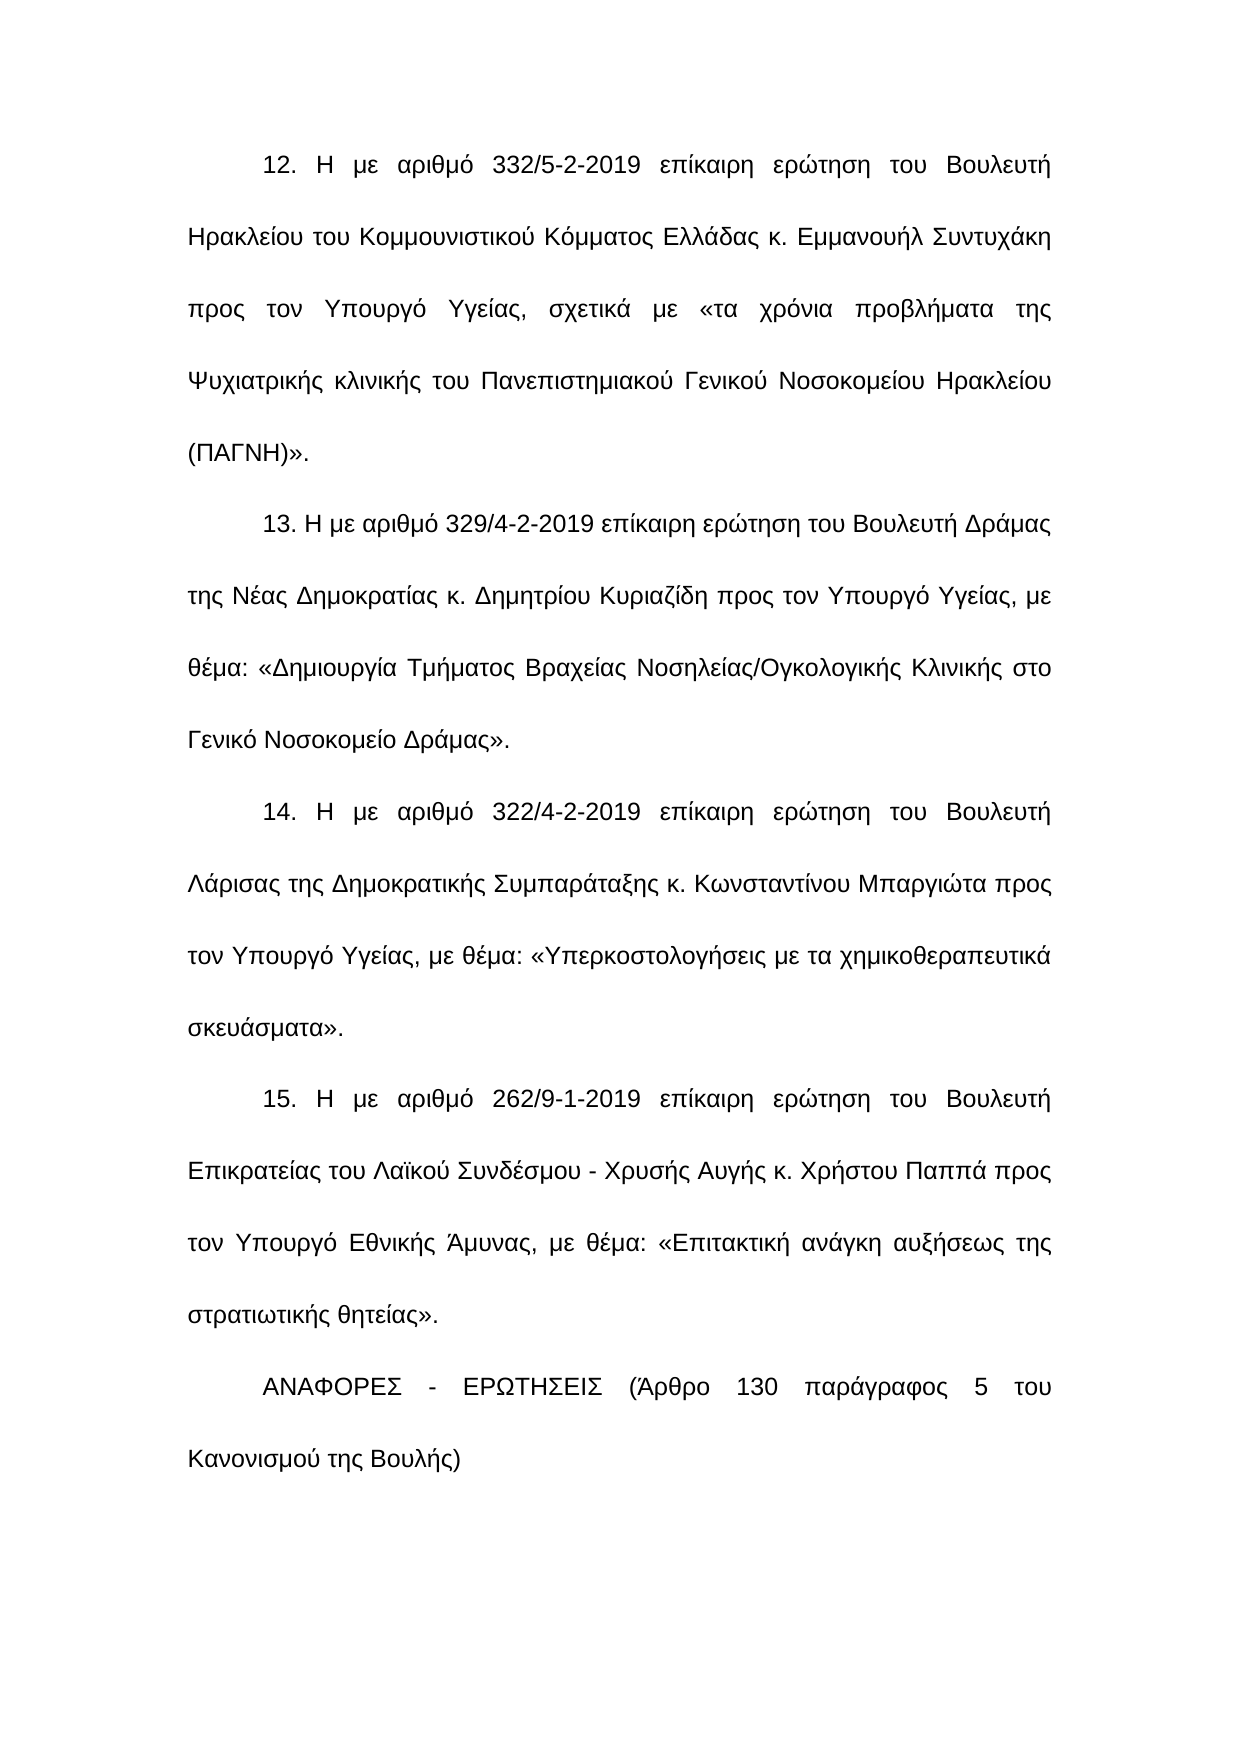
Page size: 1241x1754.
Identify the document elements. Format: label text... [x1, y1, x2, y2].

text 13. Η με αριθμό 329/4-2-2019 επίκαιρη ερώτηση του Βουλευτή Δράμας της Νέας Δημοκρατίας κ. Δημητρίου Κυριαζίδη προς τον Υπουργό Υγείας, με θέμα: «Δημιουργία Τμήματος Βραχείας Νοσηλείας/Ογκολογικής Κλινικής στο Γενικό Νοσοκομείο Δράμας». [187, 509, 1053, 754]
text 14. Η με αριθμό 322/4-2-2019 επίκαιρη ερώτηση του Βουλευτή Λάρισας της Δημοκρατικής Συμπαράταξης κ. Κωνσταντίνου Μπαργιώτα προς τον Υπουργό Υγείας, με θέμα: «Υπερκοστολογήσεις με τα χημικοθεραπευτικά σκευάσματα». [187, 797, 1053, 1041]
text 15. Η με αριθμό 262/9-1-2019 επίκαιρη ερώτηση του Βουλευτή Επικρατείας του Λαϊκού Συνδέσμου - Χρυσής Αυγής κ. Χρήστου Παππά προς τον Υπουργό Εθνικής Άμυνας, με θέμα: «Επιτακτική ανάγκη αυξήσεως της στρατιωτικής θητείας». [187, 1084, 1053, 1329]
text ΑΝΑΦΟΡΕΣ - ΕΡΩΤΗΣΕΙΣ (Άρθρο 130 παράγραφος 5 του Κανονισμού της Βουλής) [187, 1372, 1053, 1472]
text 12. Η με αριθμό 332/5-2-2019 επίκαιρη ερώτηση του Βουλευτή Ηρακλείου του Κομμουνιστικού Κόμματος Ελλάδας κ. Εμμανουήλ Συντυχάκη προς τον Υπουργό Υγείας, σχετικά με «τα χρόνια προβλήματα της Ψυχιατρικής κλινικής του Πανεπιστημιακού Γενικού Νοσοκομείου Ηρακλείου (ΠΑΓΝΗ)». [187, 150, 1053, 466]
